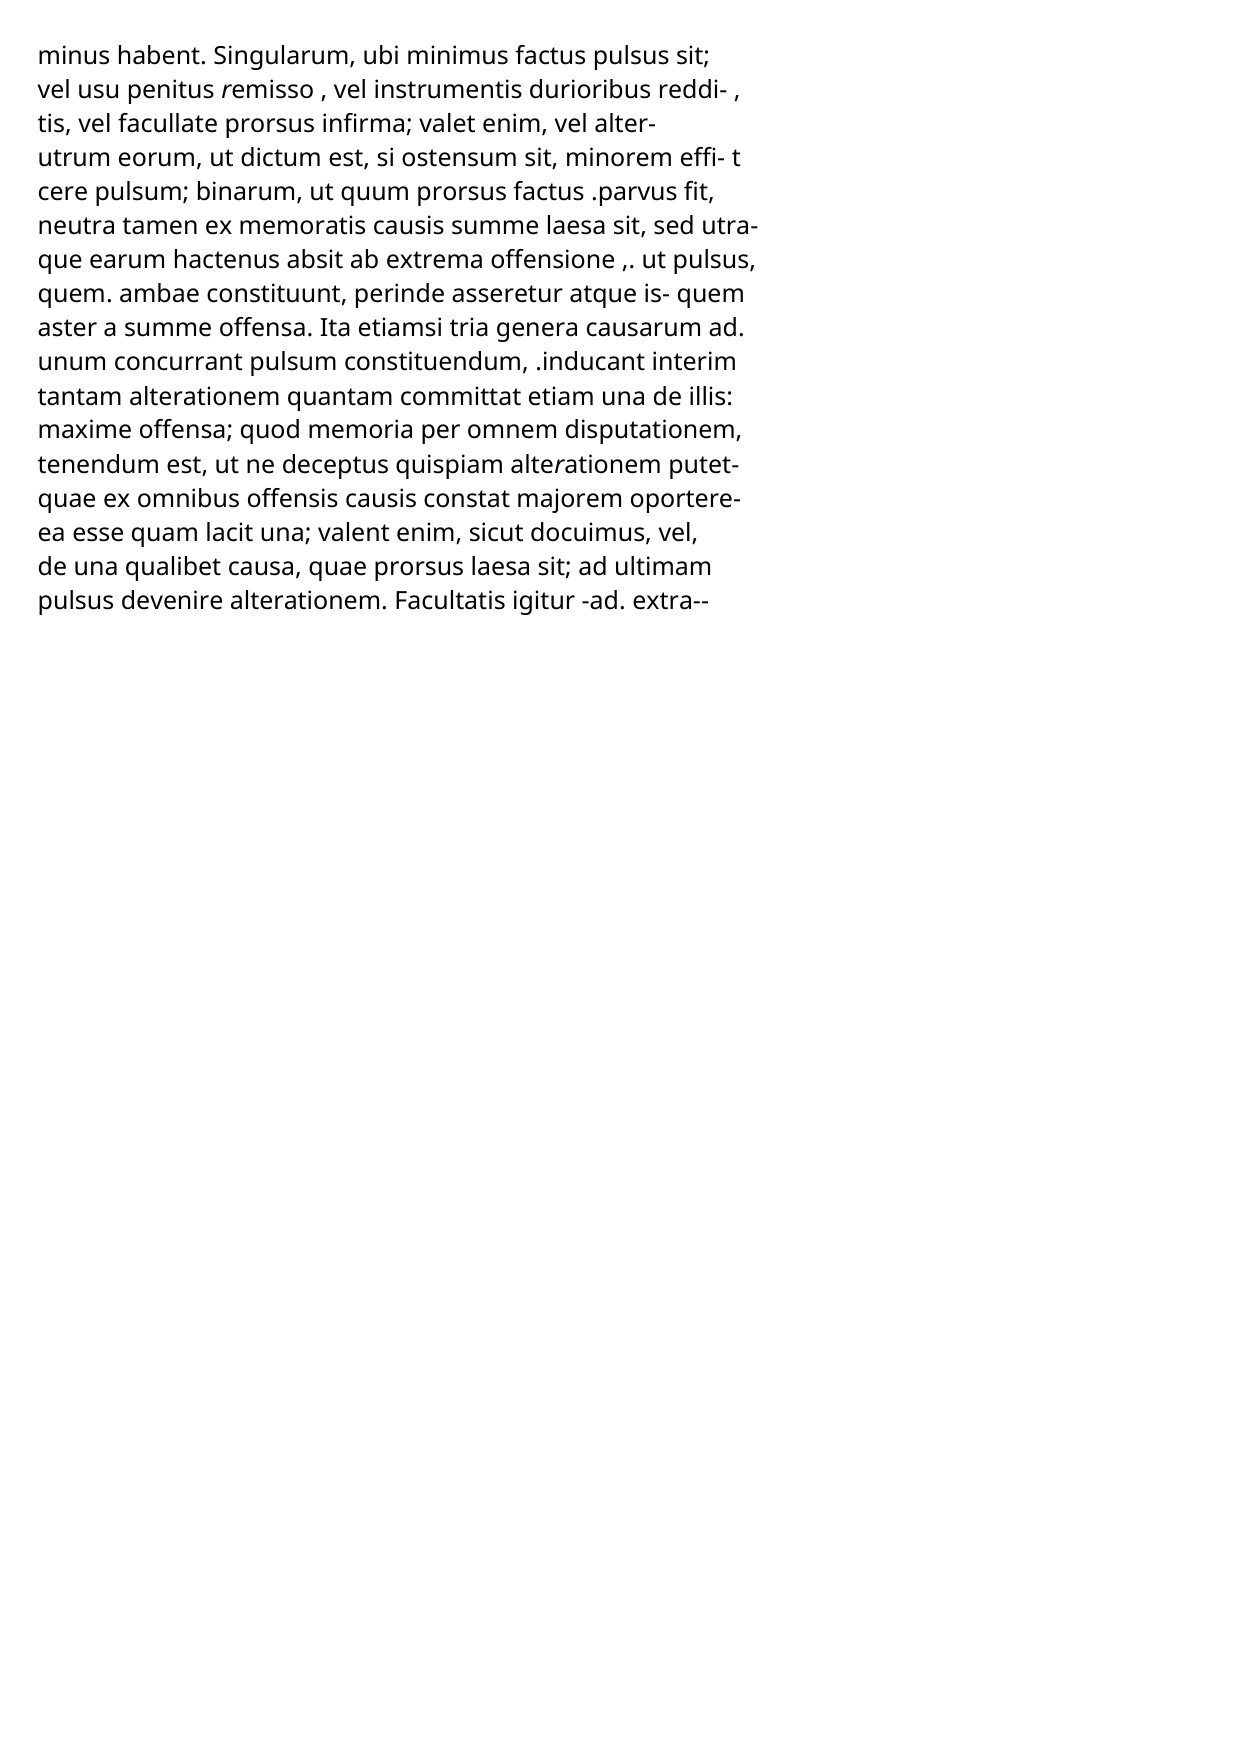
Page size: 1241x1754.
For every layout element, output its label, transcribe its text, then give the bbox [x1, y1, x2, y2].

text minus habent. Singularum, ubi minimus factus pulsus sit; vel usu penitus remisso , vel instrumentis durioribus reddi- , tis, vel facullate prorsus infirma; valet enim, vel alter- utrum eorum, ut dictum est, si ostensum sit, minorem effi- t cere pulsum; binarum, ut quum prorsus factus .parvus fit, neutra tamen ex memoratis causis summe laesa sit, sed utra- que earum hactenus absit ab extrema offensione ,. ut pulsus, quem. ambae constituunt, perinde asseretur atque is- quem aster a summe offensa. Ita etiamsi tria genera causarum ad. unum concurrant pulsum constituendum, .inducant interim tantam alterationem quantam committat etiam una de illis: maxime offensa; quod memoria per omnem disputationem, tenendum est, ut ne deceptus quispiam alterationem putet- quae ex omnibus offensis causis constat majorem oportere- ea esse quam lacit una; valent enim, sicut docuimus, vel, de una qualibet causa, quae prorsus laesa sit; ad ultimam pulsus devenire alterationem. Facultatis igitur -ad. extra-- [37, 37, 1203, 617]
